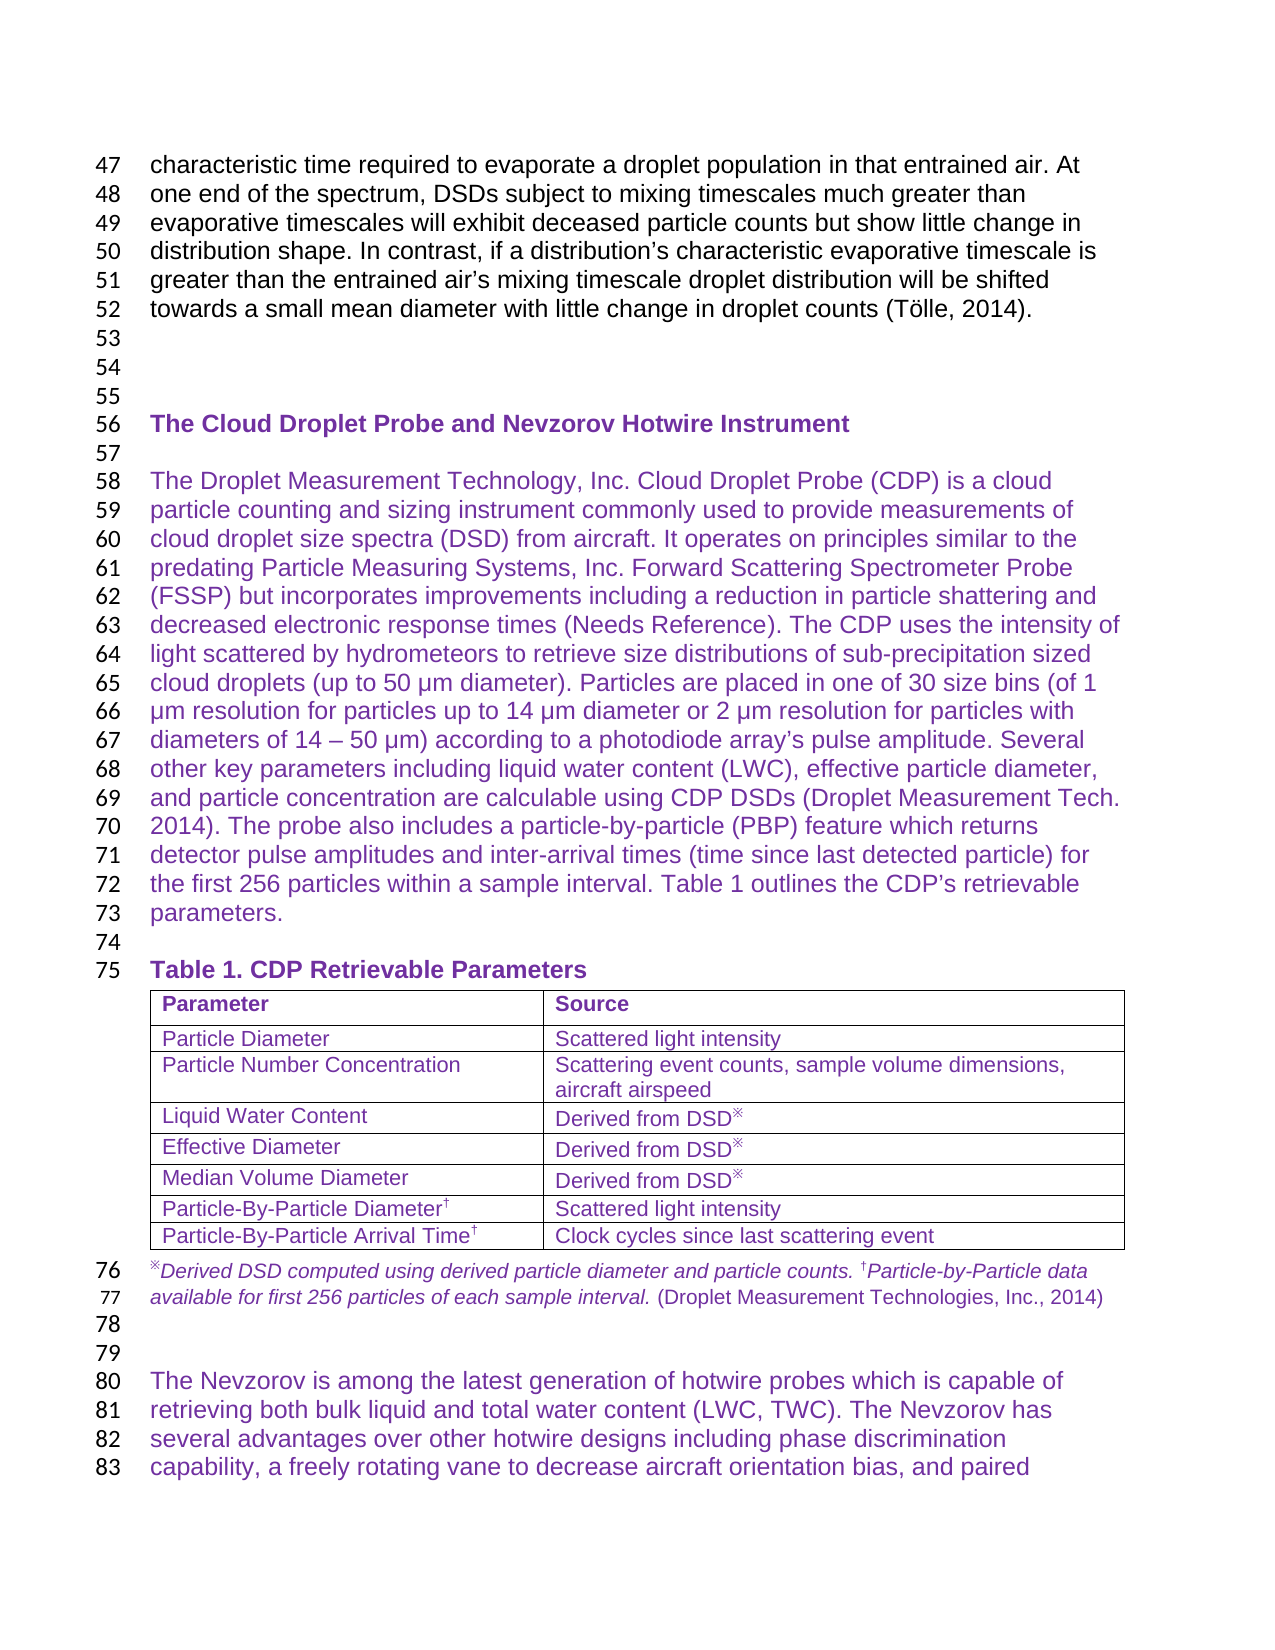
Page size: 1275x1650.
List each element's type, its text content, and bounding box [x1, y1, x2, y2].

table_cell Effective Diameter [151, 1134, 543, 1164]
table_cell Scattered light intensity [544, 1026, 1124, 1051]
table_cell Scattered light intensity [544, 1196, 1124, 1222]
table_cell Derived from DSD※ [544, 1103, 1124, 1133]
table_cell Median Volume Diameter [151, 1165, 543, 1195]
table_cell Particle Diameter [151, 1026, 543, 1051]
table_header Source [544, 991, 1124, 1024]
table_cell Particle-By-Particle Arrival Time† [151, 1223, 543, 1249]
table_cell Derived from DSD※ [544, 1134, 1124, 1164]
table_cell Particle-By-Particle Diameter† [151, 1196, 543, 1222]
text The Droplet Measurement Technology, Inc. Cloud Droplet Probe (CDP) is a cloud particle counting and sizing instrument commonly used to provide measurements of cloud droplet size spectra (DSD) from aircraft. It operates on principles similar to the predating Particle Measuring Systems, Inc. Forward Scattering Spectrometer Probe (FSSP) but incorporates improvements including a reduction in particle shattering and decreased electronic response times (Needs Reference). The CDP uses the intensity of light scattered by hydrometeors to retrieve size distributions of sub-precipitation sized cloud droplets (up to 50 μm diameter). Particles are placed in one of 30 size bins (of 1 μm resolution for particles up to 14 μm diameter or 2 μm resolution for particles with diameters of 14 – 50 μm) according to a photodiode array’s pulse amplitude. Several other key parameters including liquid water content (LWC), effective particle diameter, and particle concentration are calculable using CDP DSDs (Droplet Measurement Tech. 2014). The probe also includes a particle-by-particle (PBP) feature which returns detector pulse amplitudes and inter-arrival times (time since last detected particle) for the first 256 particles within a sample interval. Table 1 outlines the CDP’s retrievable parameters. [150, 466, 1125, 926]
table_header Parameter [151, 991, 543, 1024]
table_cell Scattering event counts, sample volume dimensions, aircraft airspeed [544, 1052, 1124, 1102]
table_cell Liquid Water Content [151, 1103, 543, 1133]
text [150, 1366, 1125, 1481]
table_cell Derived from DSD※ [544, 1165, 1124, 1195]
text Table 1. CDP Retrievable Parameters [150, 955, 1125, 984]
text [150, 150, 1125, 322]
table_cell Clock cycles since last scattering event [544, 1223, 1124, 1249]
text The Cloud Droplet Probe and Nevzorov Hotwire Instrument [150, 409, 1125, 437]
text ※Derived DSD computed using derived particle diameter and particle counts. †Particle-by-Particle data available for first 256 particles of each sample interval. (Droplet Measurement Technologies, Inc., 2014) [150, 1256, 1125, 1309]
table_cell Particle Number Concentration [151, 1052, 543, 1102]
